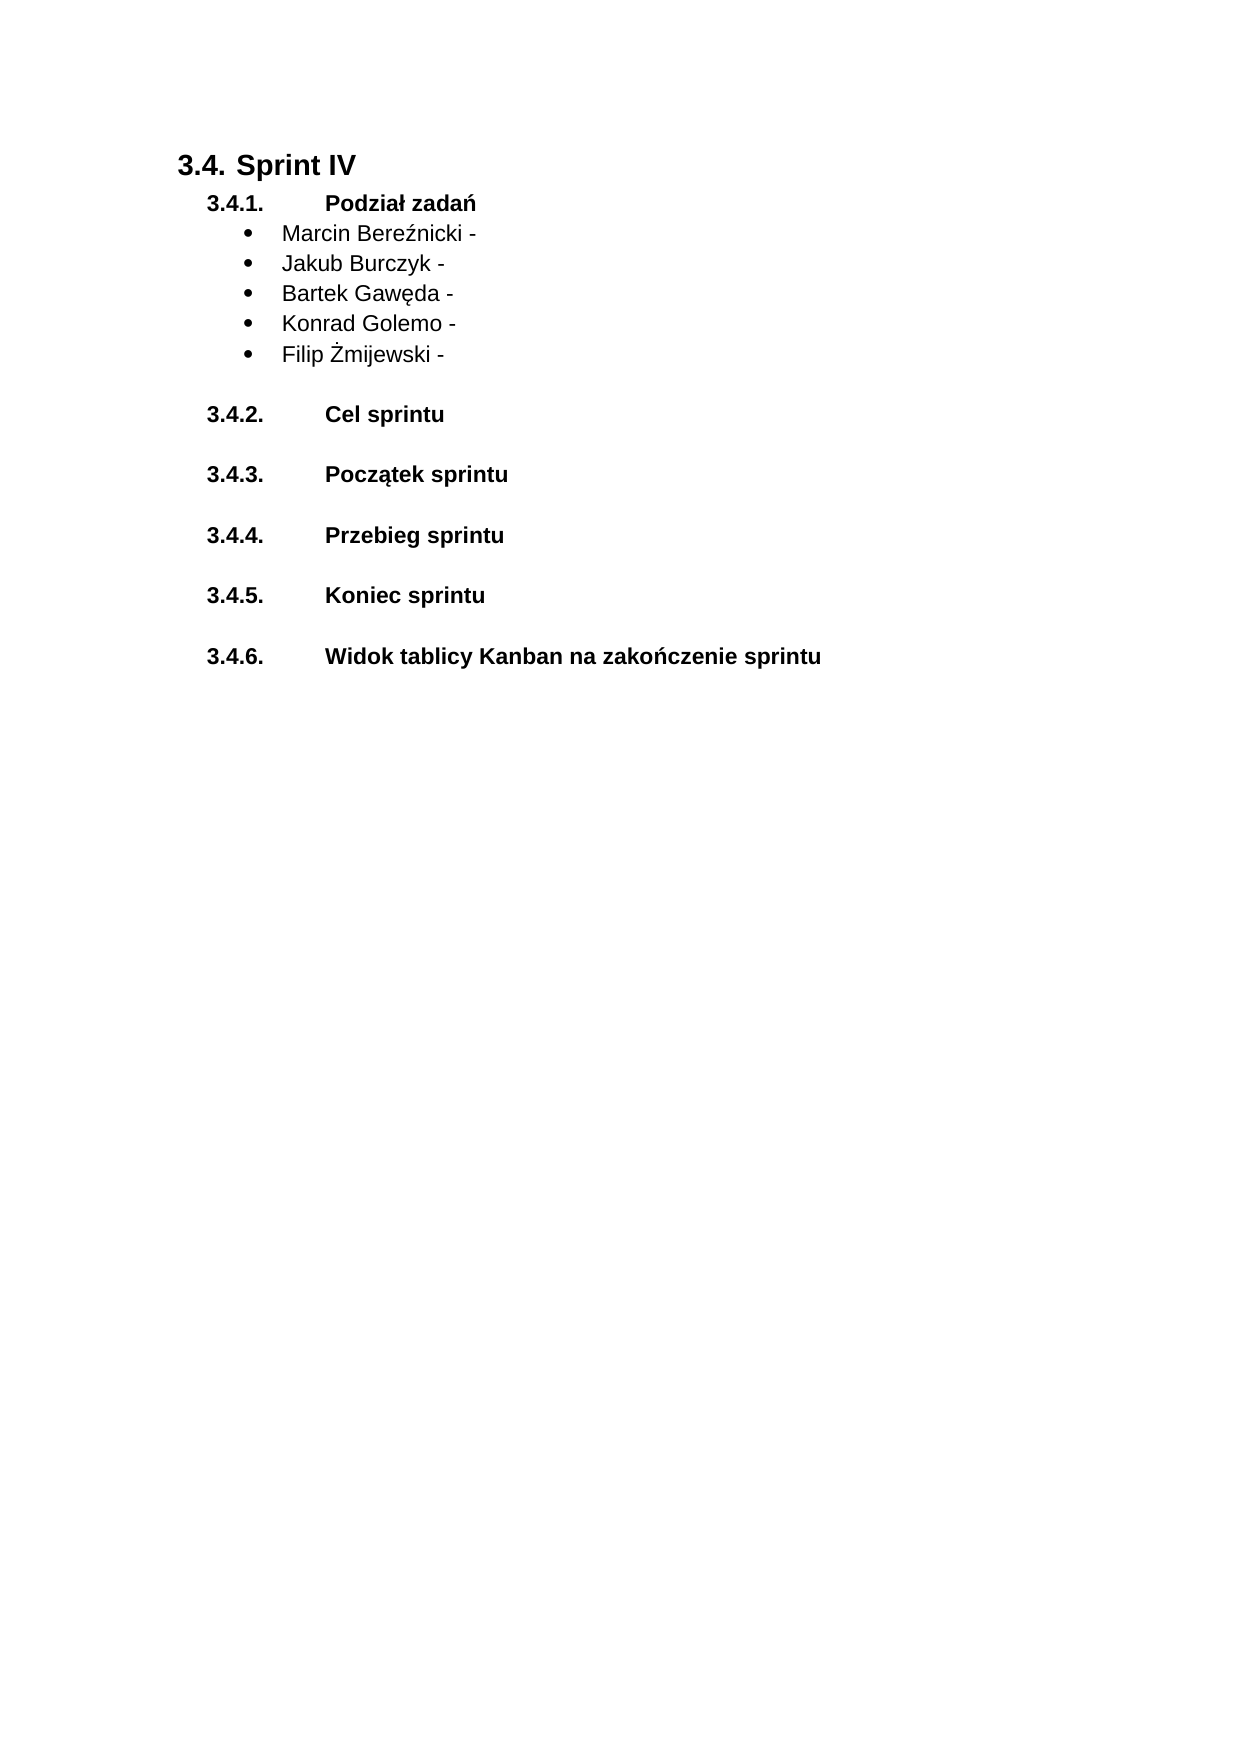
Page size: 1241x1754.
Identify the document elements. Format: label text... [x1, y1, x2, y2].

subtitle Widok tablicy Kanban na zakończenie sprintu [207, 643, 1093, 669]
list Konrad Golemo - [244, 310, 1093, 337]
subtitle Początek sprintu [207, 461, 1093, 488]
subtitle Przebieg sprintu [207, 522, 1093, 548]
subtitle Cel sprintu [207, 401, 1093, 427]
subtitle Koniec sprintu [207, 582, 1093, 608]
list Jakub Burczyk - [244, 250, 1093, 276]
list Bartek Gawęda - [244, 280, 1093, 306]
subtitle Sprint IV [177, 148, 1093, 181]
list Marcin Bereźnicki - [244, 220, 1093, 246]
subtitle Podział zadań [207, 189, 1093, 216]
list Filip Żmijewski - [244, 341, 1093, 367]
